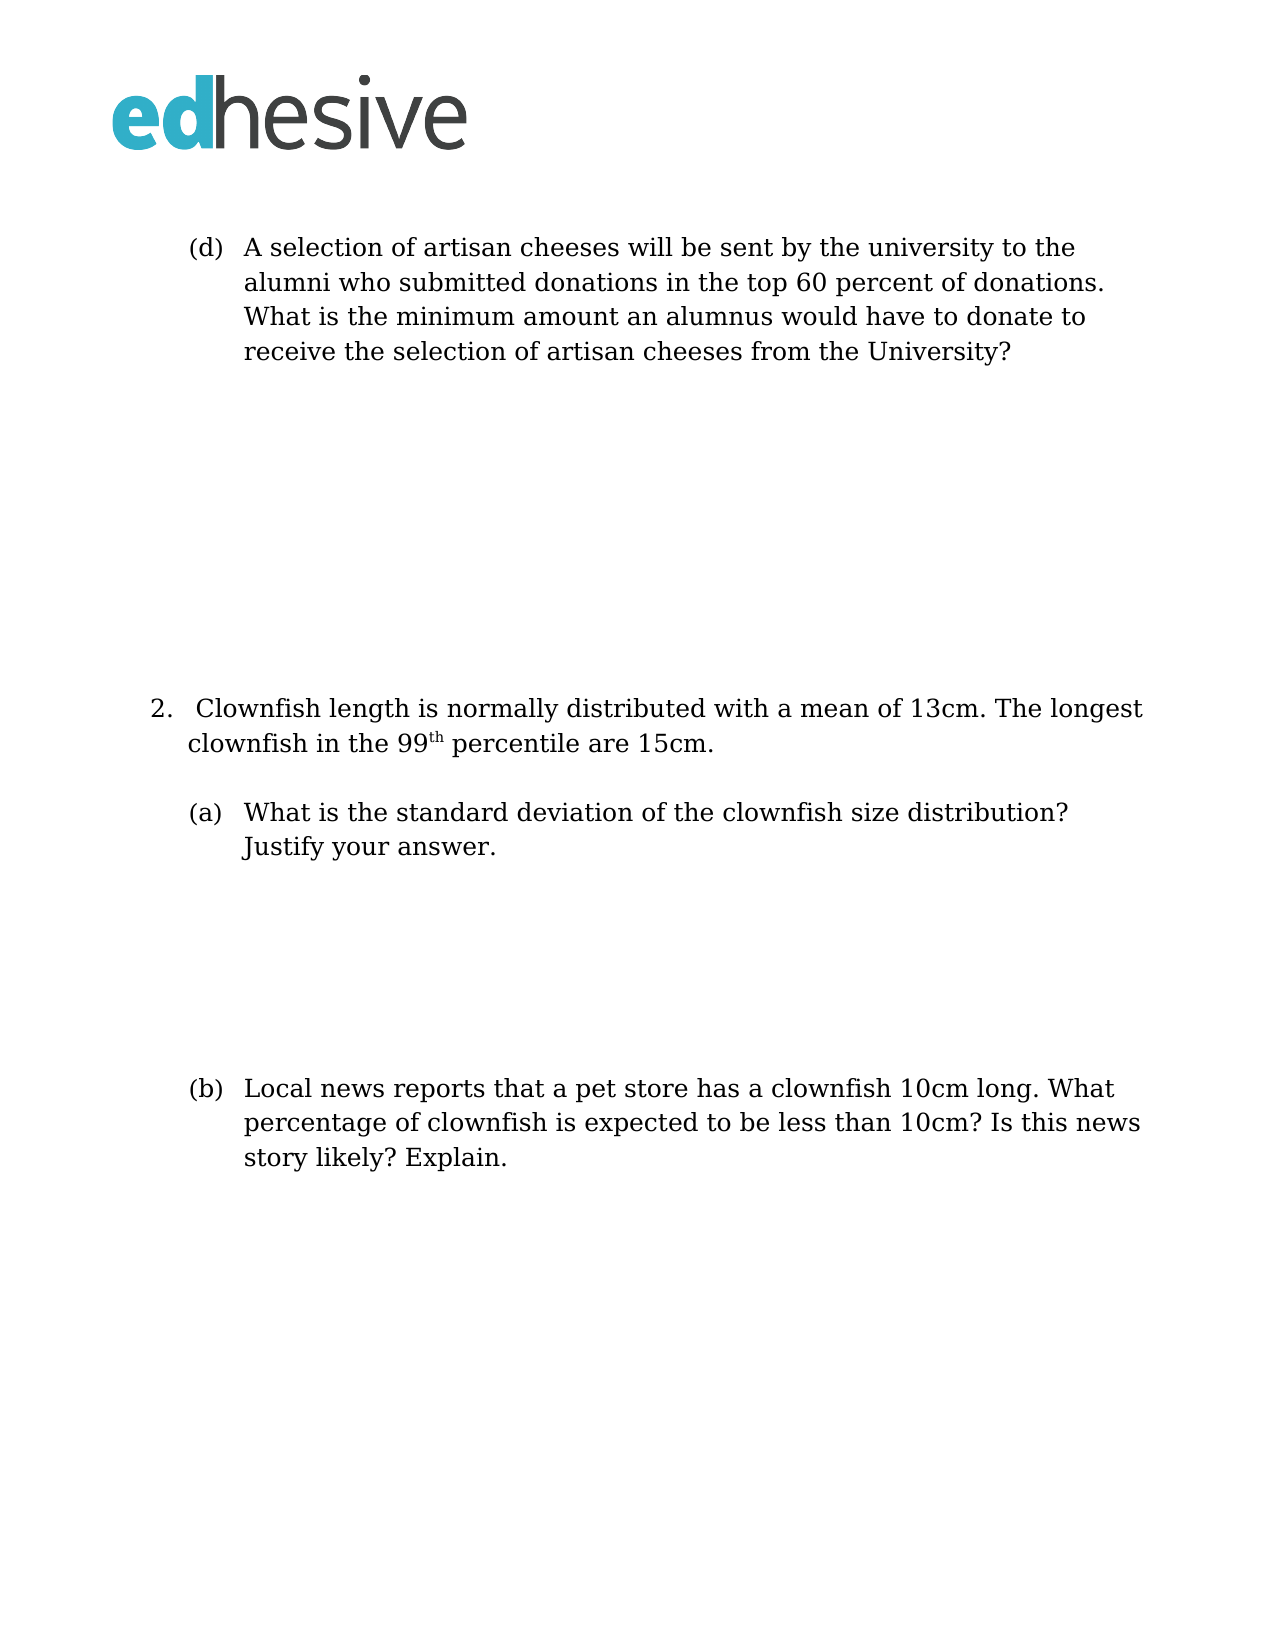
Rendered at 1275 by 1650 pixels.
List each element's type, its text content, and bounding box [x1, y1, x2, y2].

picture [112, 75, 467, 150]
list A selection of artisan cheeses will be sent by the university to the alumni who submitted donations in the top 60 percent of donations. What is the minimum amount an alumnus would have to donate to receive the selection of artisan cheeses from the University? [187, 232, 1162, 365]
list What is the standard deviation of the clownfish size distribution? Justify your answer. [187, 797, 1162, 861]
list Clownfish length is normally distributed with a mean of 13cm. The longest clownfish in the 99th percentile are 15cm. [150, 693, 1162, 758]
list Local news reports that a pet store has a clownfish 10cm long. What percentage of clownfish is expected to be less than 10cm? Is this news story likely? Explain. [187, 1072, 1162, 1171]
